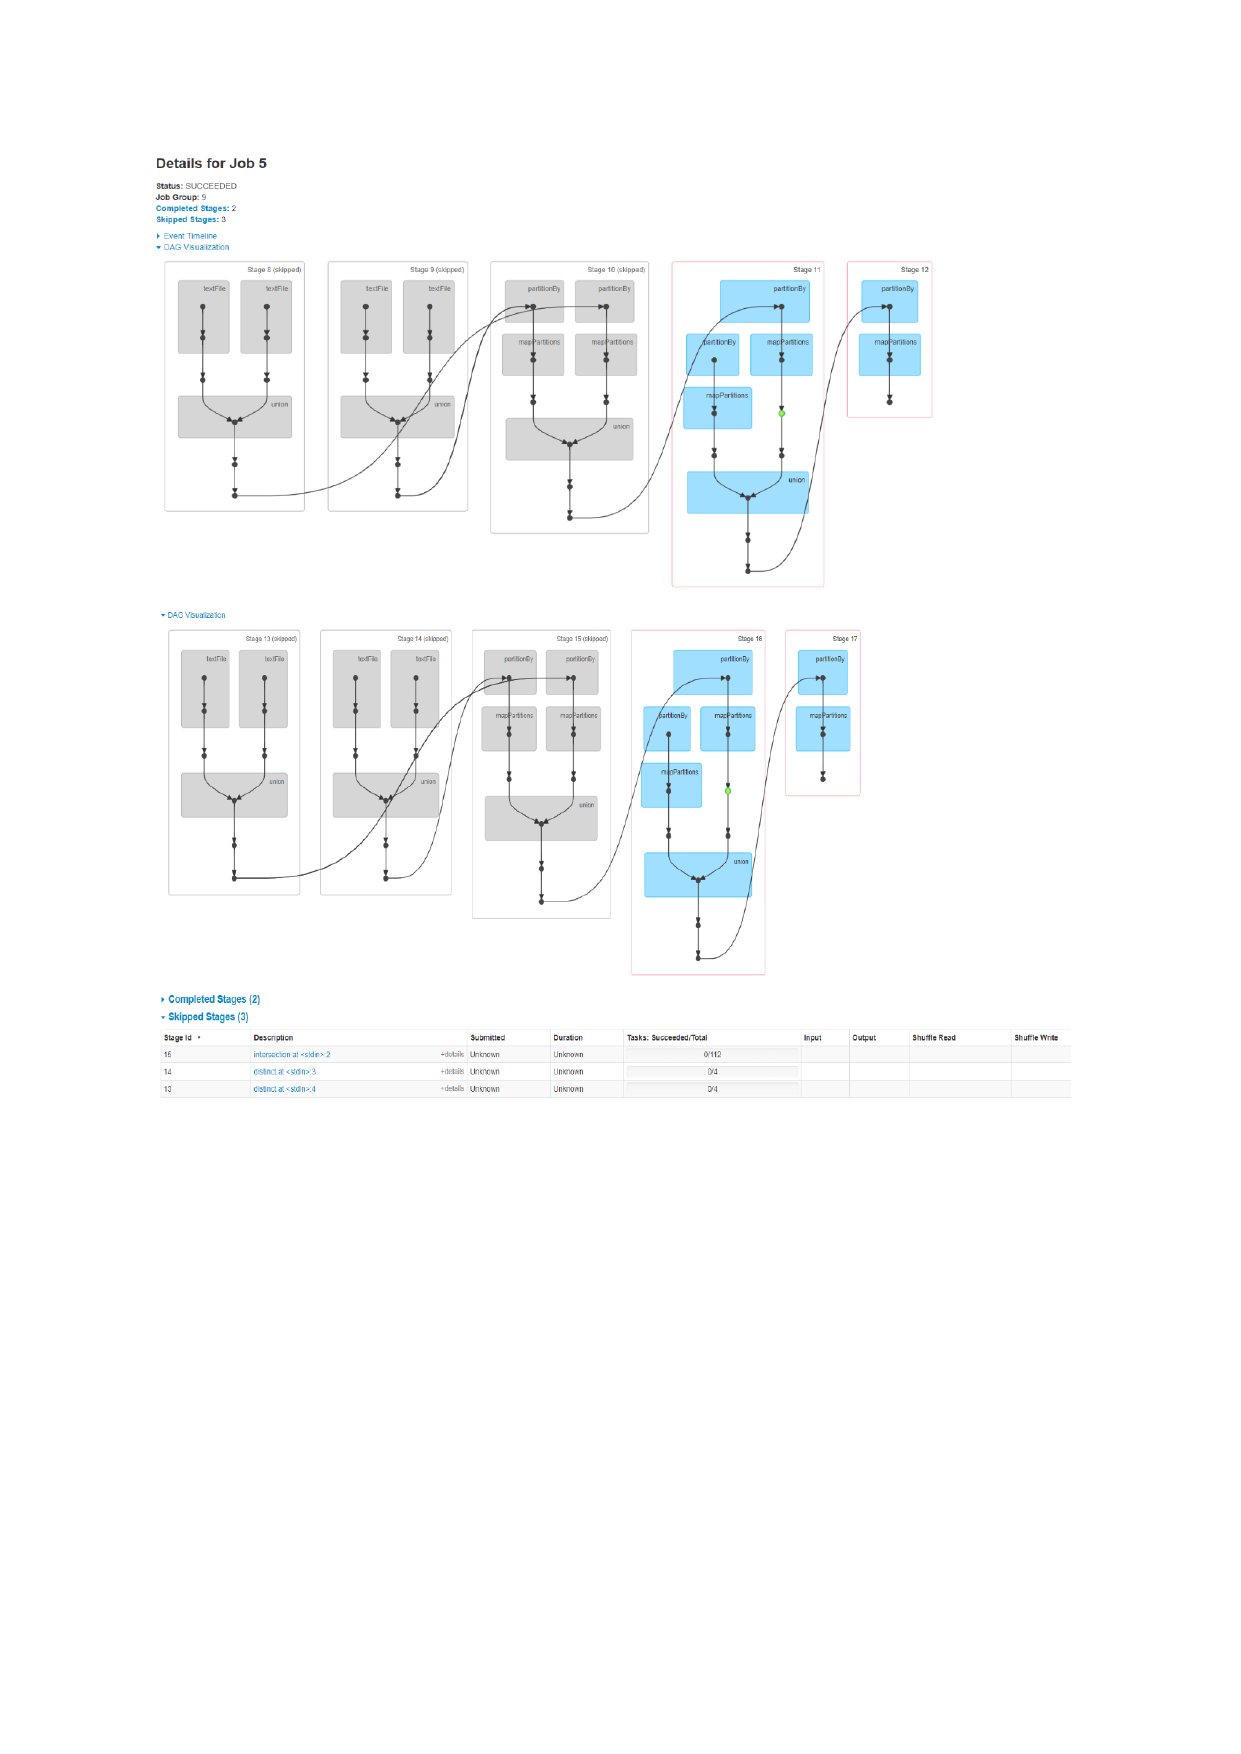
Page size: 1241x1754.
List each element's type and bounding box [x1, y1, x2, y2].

picture [150, 150, 995, 591]
picture [150, 609, 1072, 1100]
